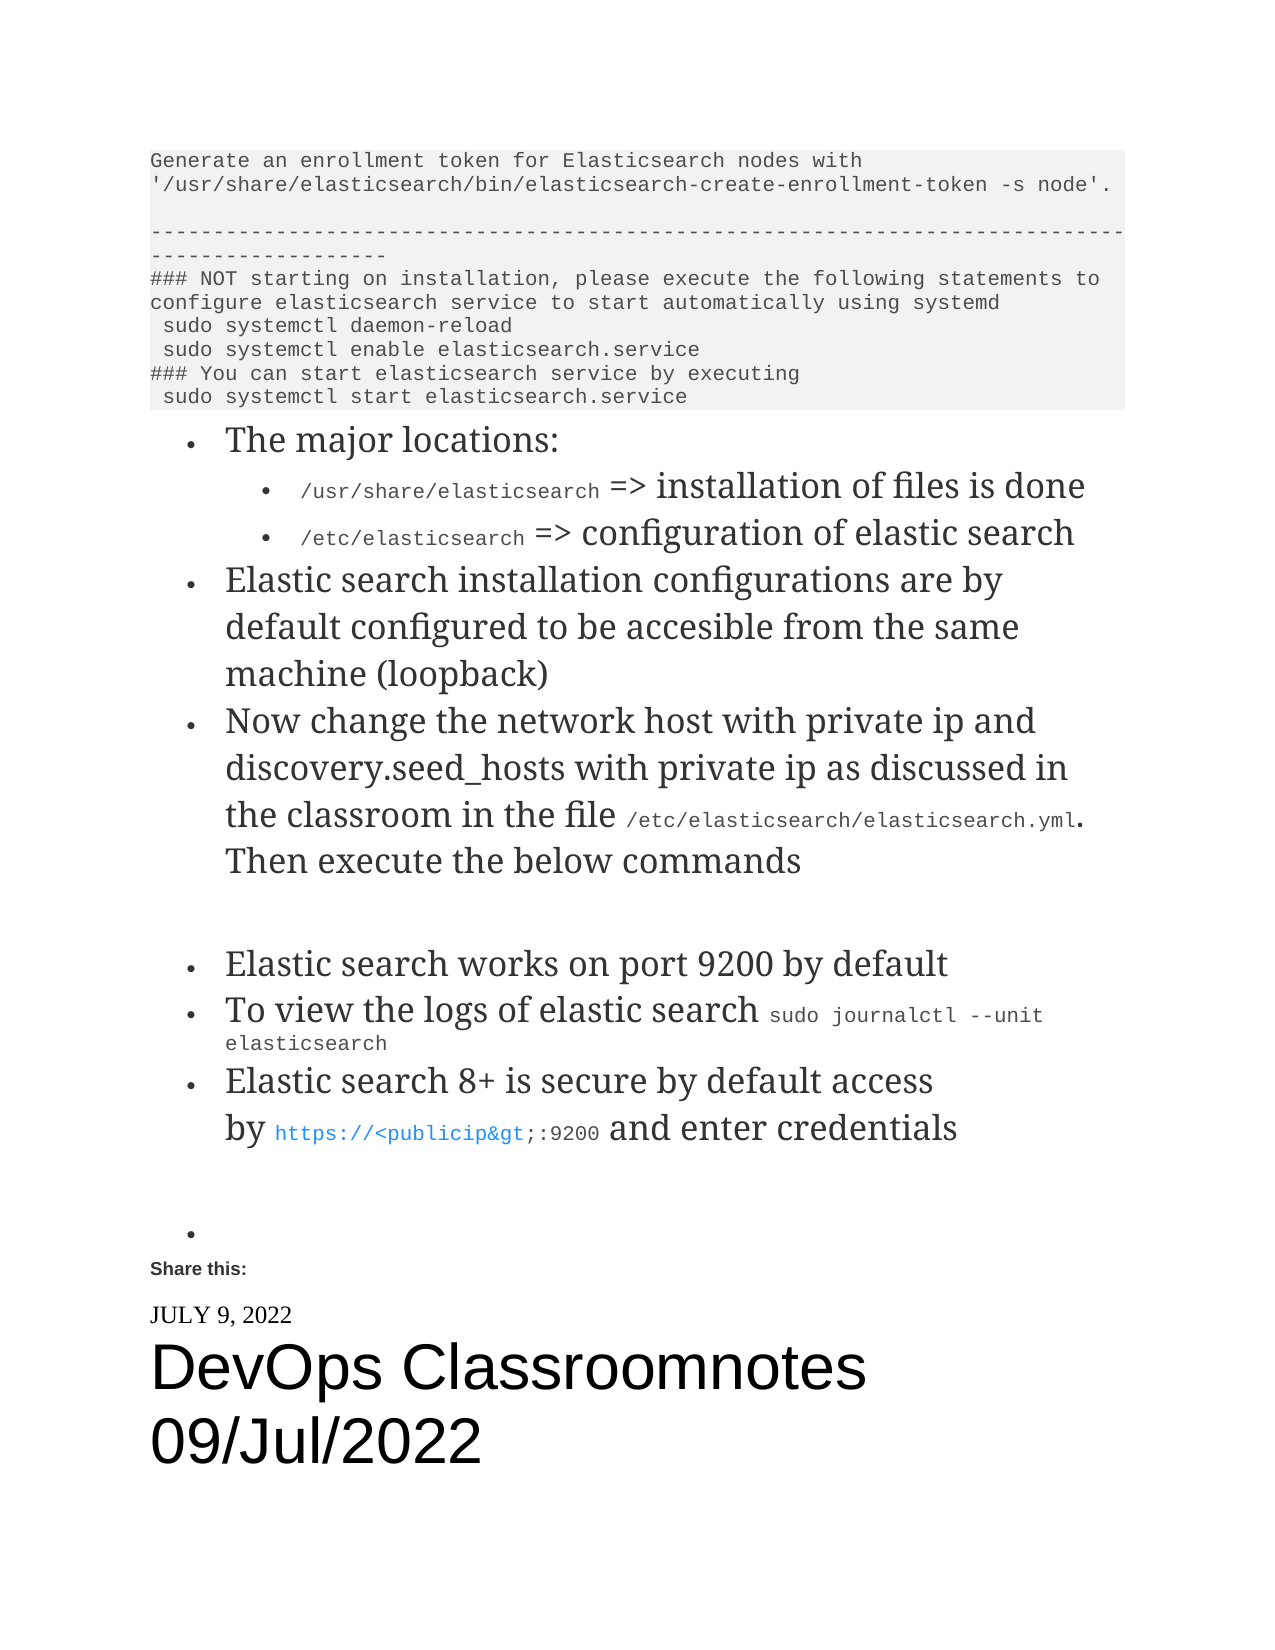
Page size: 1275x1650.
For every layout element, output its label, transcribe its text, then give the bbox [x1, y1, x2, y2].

text ### NOT starting on installation, please execute the following statements to configure elasticsearch service to start automatically using systemd [150, 268, 1125, 316]
text DevOps Classroomnotes 09/Jul/2022 [150, 1329, 1125, 1477]
list Elastic search installation configurations are by default configured to be accesible from the same machine (loopback) [187, 556, 1125, 696]
text Generate an enrollment token for Elasticsearch nodes with [150, 150, 1125, 174]
text JULY 9, 2022 [150, 1300, 1125, 1329]
text sudo systemctl daemon-reload [150, 316, 1125, 339]
list Elastic search works on port 9200 by default [187, 939, 1125, 986]
list To view the logs of elastic search sudo journalctl --unit elasticsearch [187, 986, 1125, 1057]
text Share this: [150, 1257, 1125, 1279]
list /etc/elasticsearch => configuration of elastic search [262, 509, 1125, 556]
text sudo systemctl start elasticsearch.service [150, 386, 1125, 410]
text sudo systemctl enable elasticsearch.service [150, 339, 1125, 363]
list The major locations: [187, 415, 1125, 462]
text '/usr/share/elasticsearch/bin/elasticsearch-create-enrollment-token -s node'. [150, 174, 1125, 197]
text ### You can start elasticsearch service by executing [150, 363, 1125, 386]
list /usr/share/elasticsearch => installation of files is done [262, 462, 1125, 509]
list Elastic search 8+ is secure by default access by https://<publicip&gt;:9200 and enter credentials [187, 1057, 1125, 1206]
list Now change the network host with private ip and discovery.seed_hosts with private ip as discussed in the classroom in the file /etc/elasticsearch/elasticsearch.yml. Then execute the below commands [187, 696, 1125, 939]
text ------------------------------------------------------------------------------------------------- [150, 221, 1125, 268]
